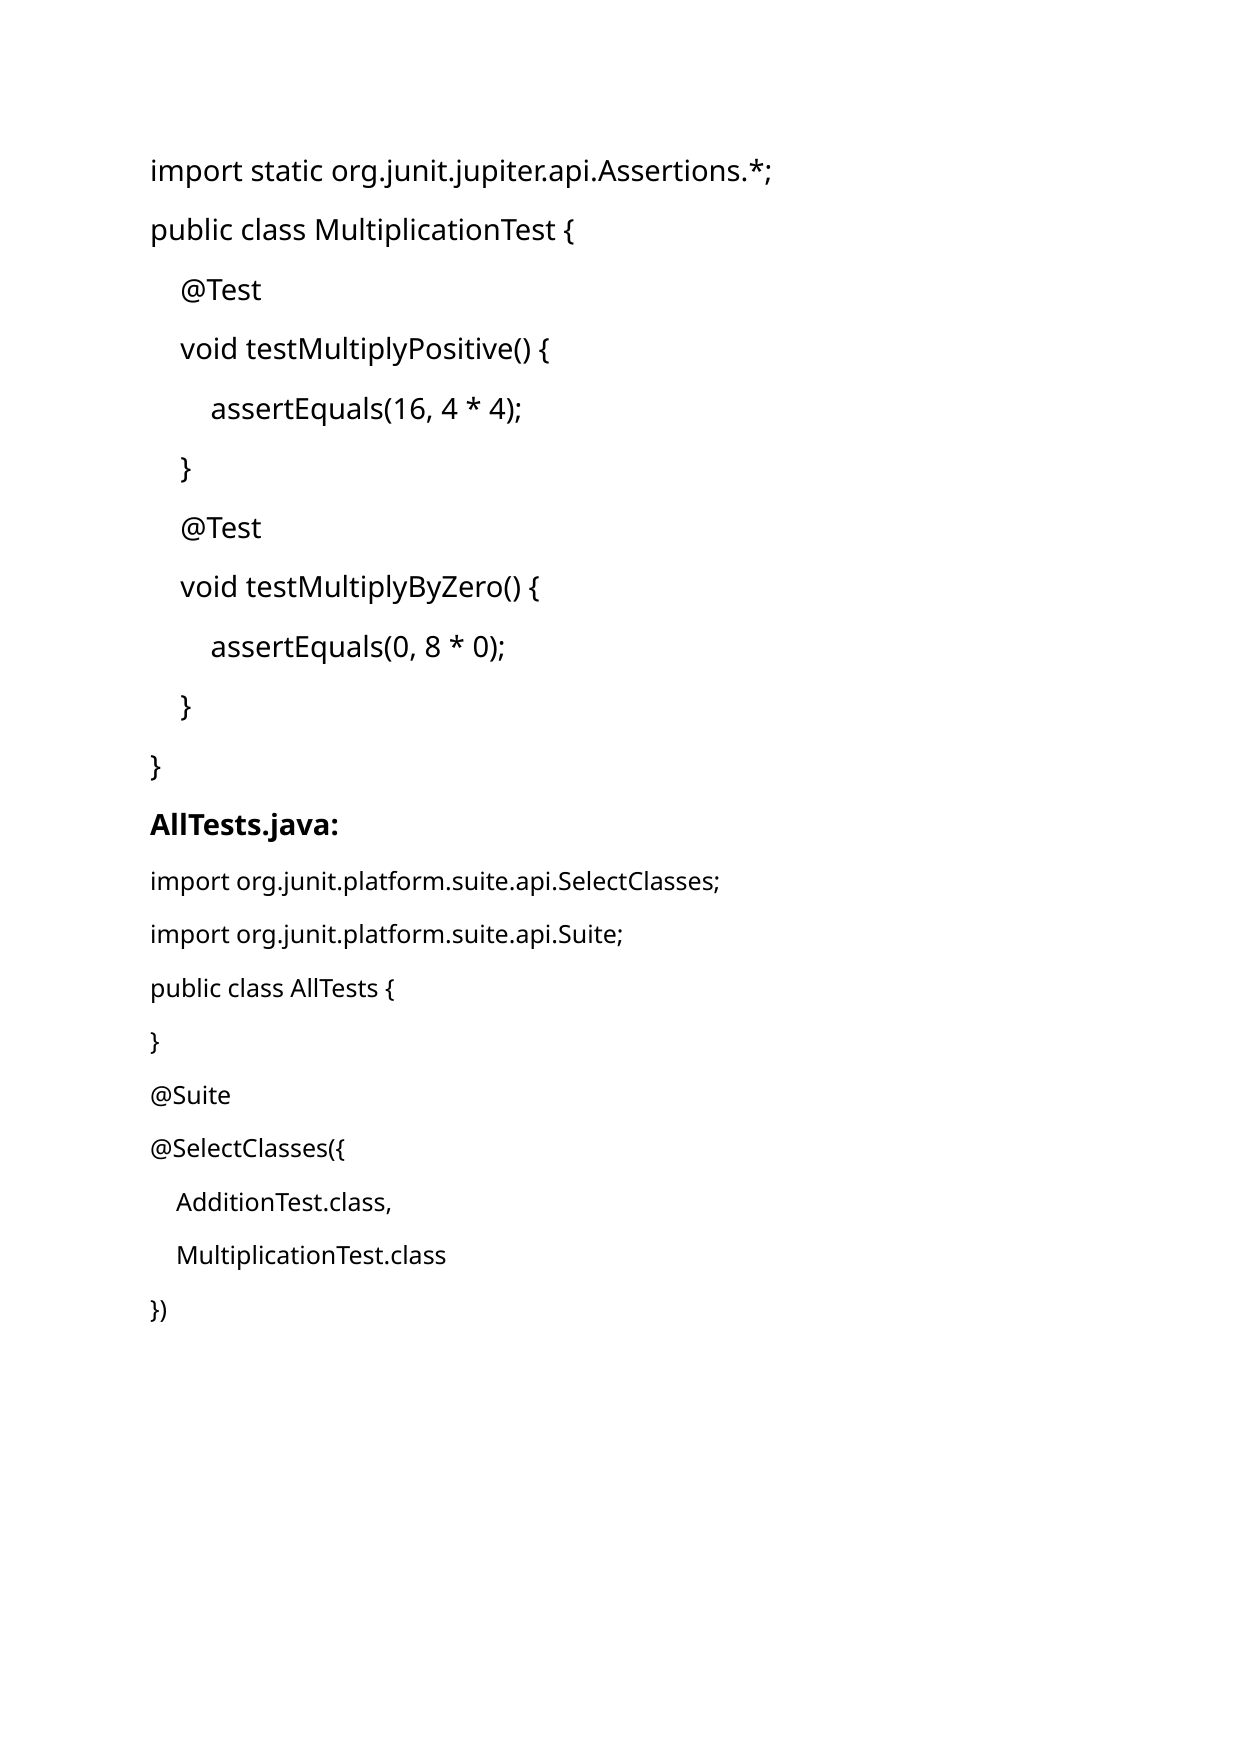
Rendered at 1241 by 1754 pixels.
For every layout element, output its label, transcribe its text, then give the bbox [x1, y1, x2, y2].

text } [150, 745, 1090, 784]
text import org.junit.platform.suite.api.SelectClasses; [150, 864, 1090, 898]
text @Test [150, 269, 1090, 309]
text assertEquals(16, 4 * 4); [150, 388, 1090, 428]
text void testMultiplyPositive() { [150, 328, 1090, 368]
text MultiplicationTest.class [150, 1238, 1090, 1272]
text AdditionTest.class, [150, 1184, 1090, 1218]
text AllTests.java: [150, 804, 1090, 844]
text } [150, 685, 1090, 725]
text void testMultiplyByZero() { [150, 566, 1090, 606]
text import static org.junit.jupiter.api.Assertions.*; [150, 150, 1090, 190]
text public class AllTests { [150, 971, 1090, 1005]
text @Suite [150, 1077, 1090, 1112]
text @Test [150, 507, 1090, 547]
text public class MultiplicationTest { [150, 209, 1090, 249]
text } [150, 447, 1090, 487]
text }) [150, 1291, 1090, 1325]
text } [150, 1024, 1090, 1058]
text @SelectClasses({ [150, 1131, 1090, 1165]
text import org.junit.platform.suite.api.Suite; [150, 917, 1090, 951]
text assertEquals(0, 8 * 0); [150, 626, 1090, 666]
